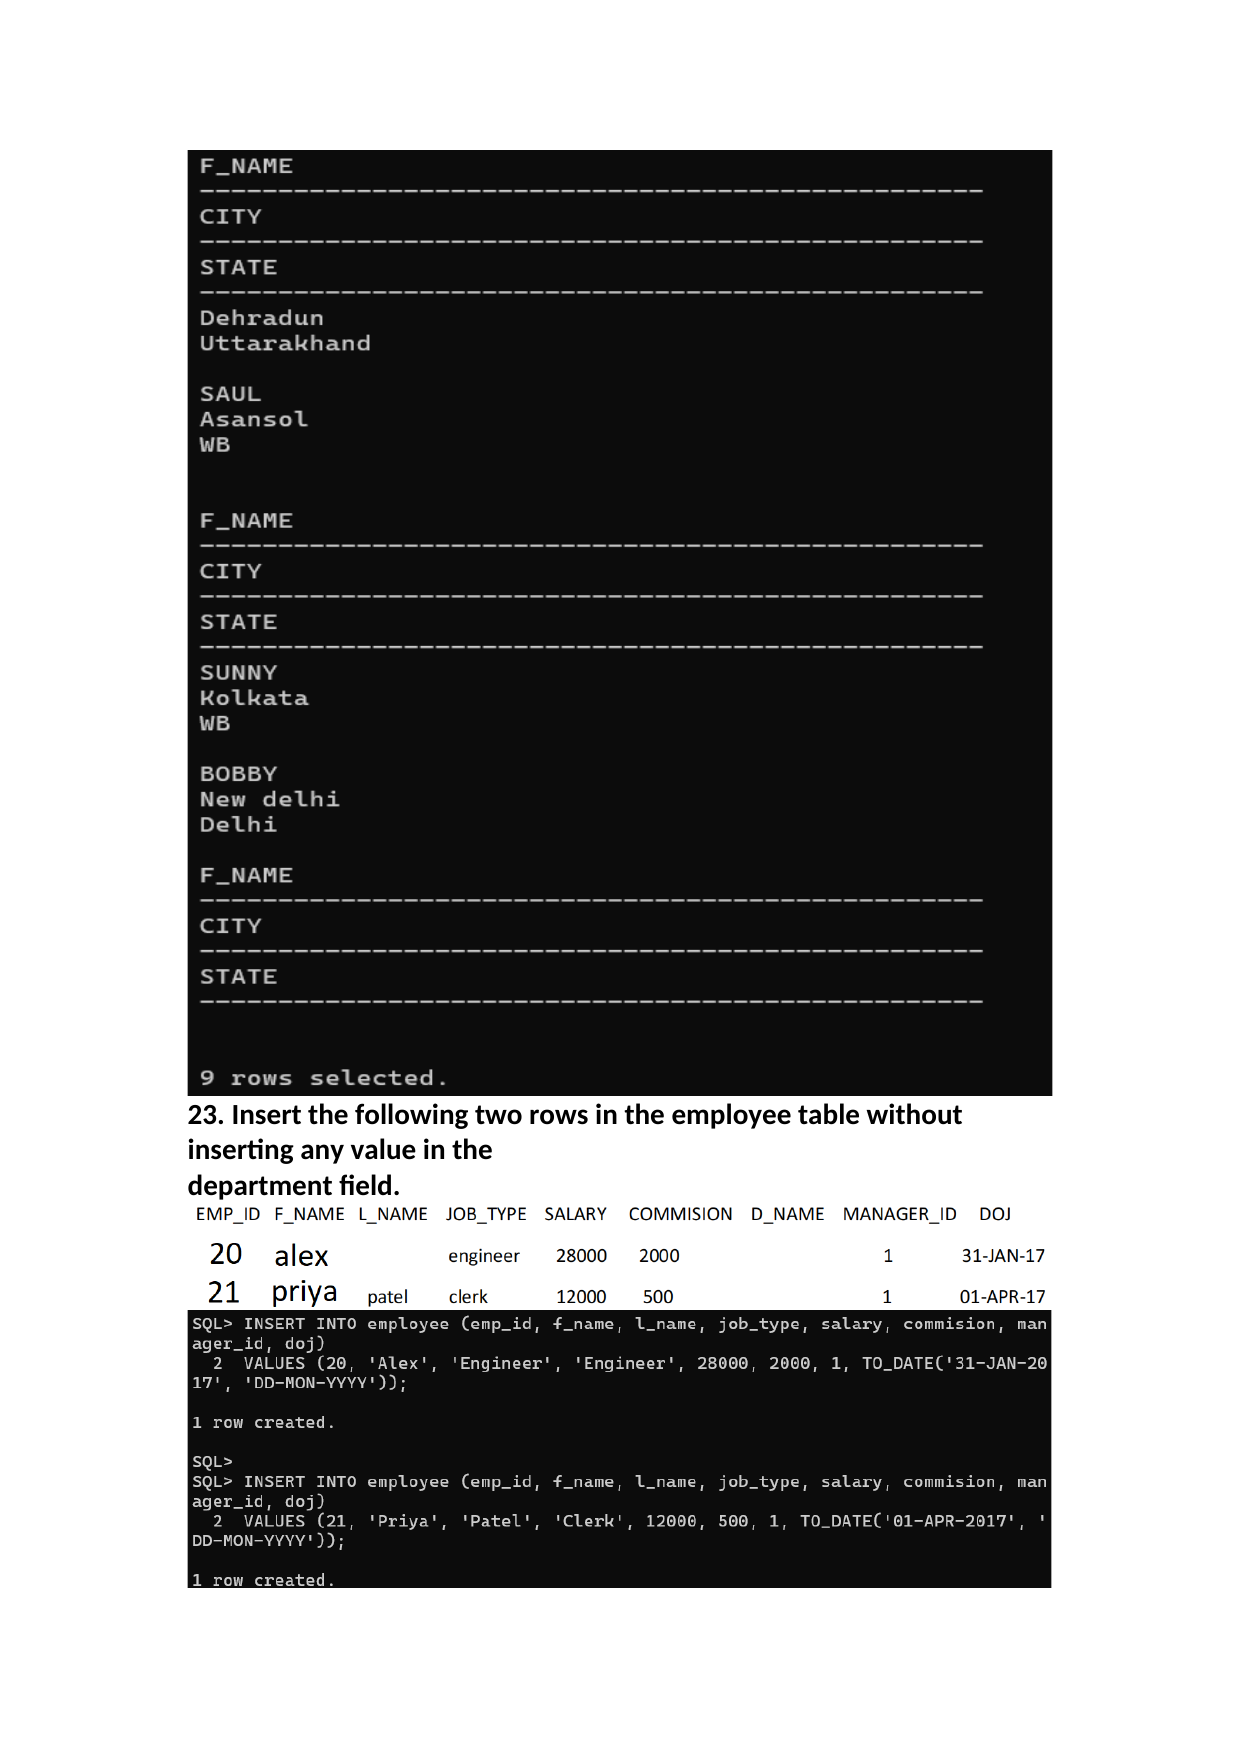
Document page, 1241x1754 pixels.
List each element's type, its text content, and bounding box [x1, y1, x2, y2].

text 23. Insert the following two rows in the employee table without inserting any value in the [187, 1096, 1053, 1167]
picture [187, 1202, 1052, 1588]
picture [187, 150, 1053, 1096]
text department field. [187, 1167, 1053, 1203]
